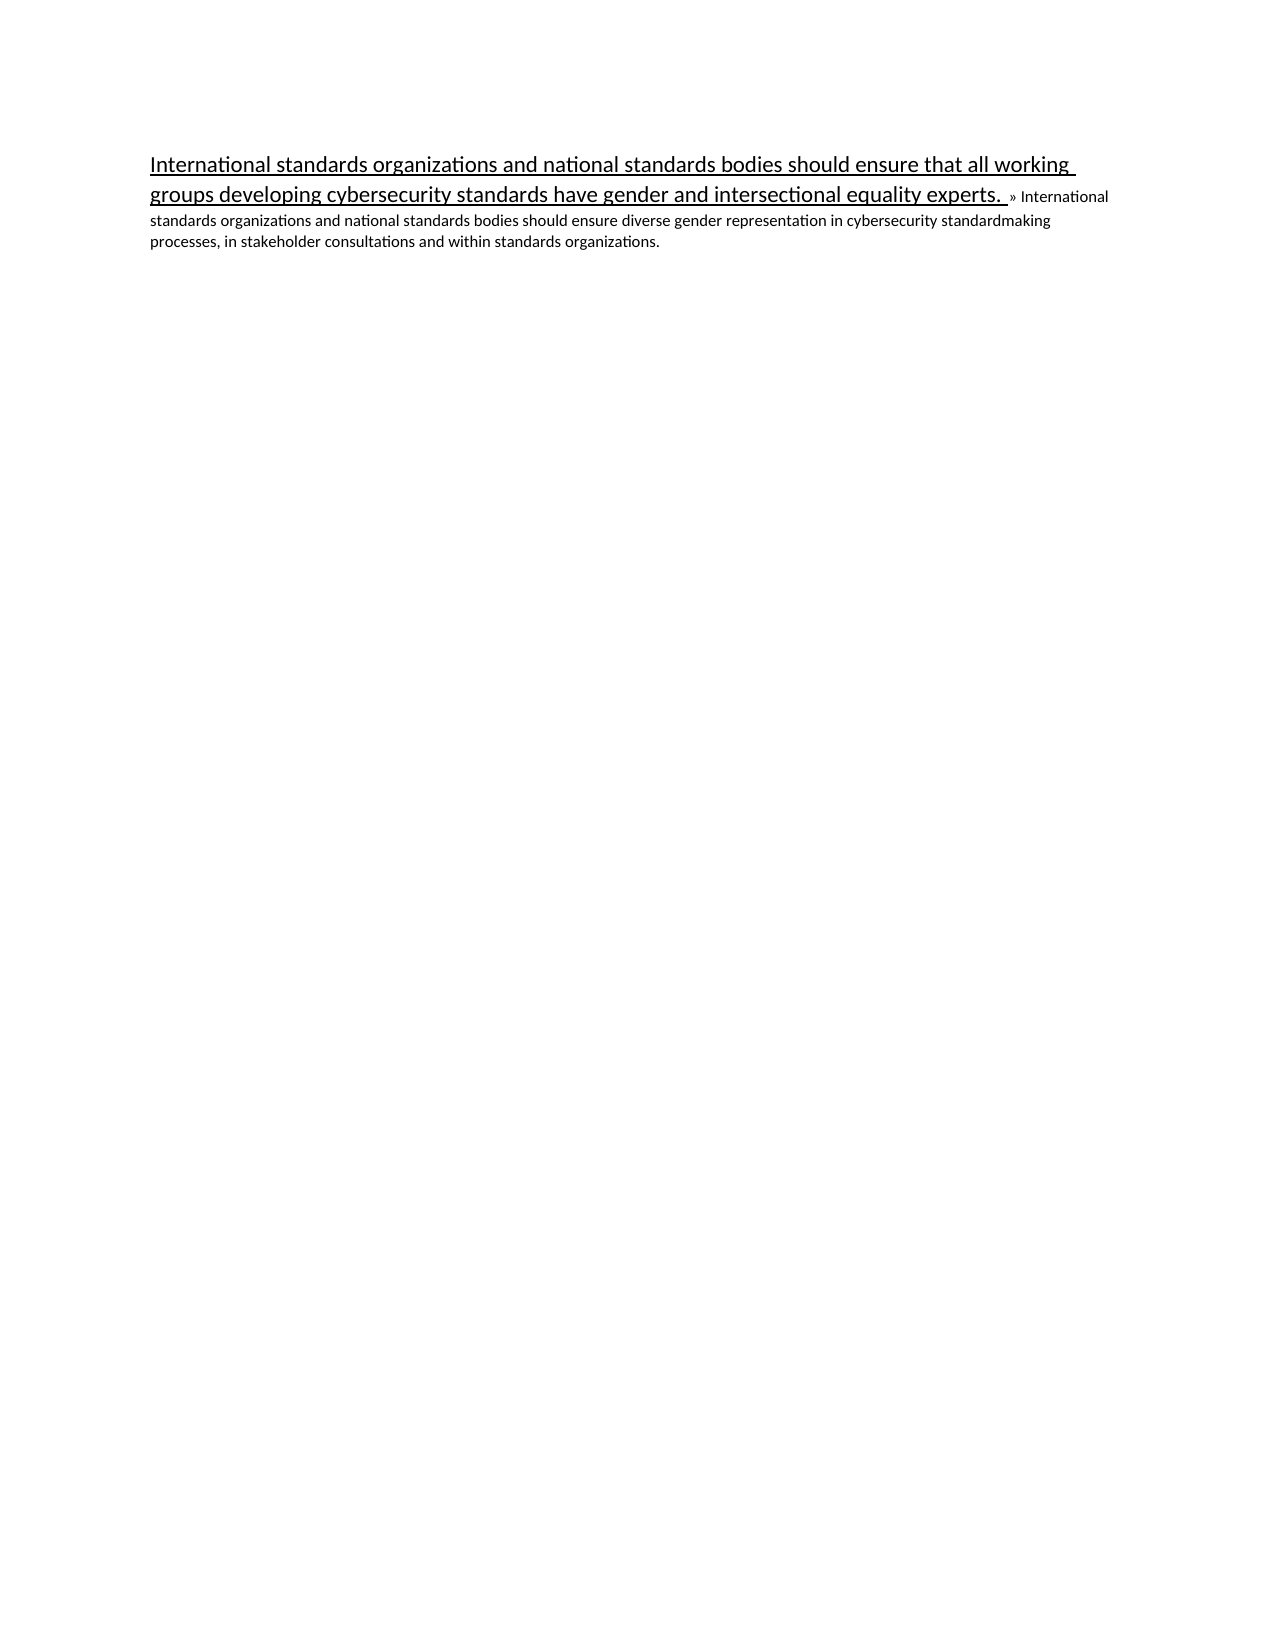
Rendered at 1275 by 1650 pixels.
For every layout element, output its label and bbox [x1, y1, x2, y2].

text [150, 150, 1125, 252]
